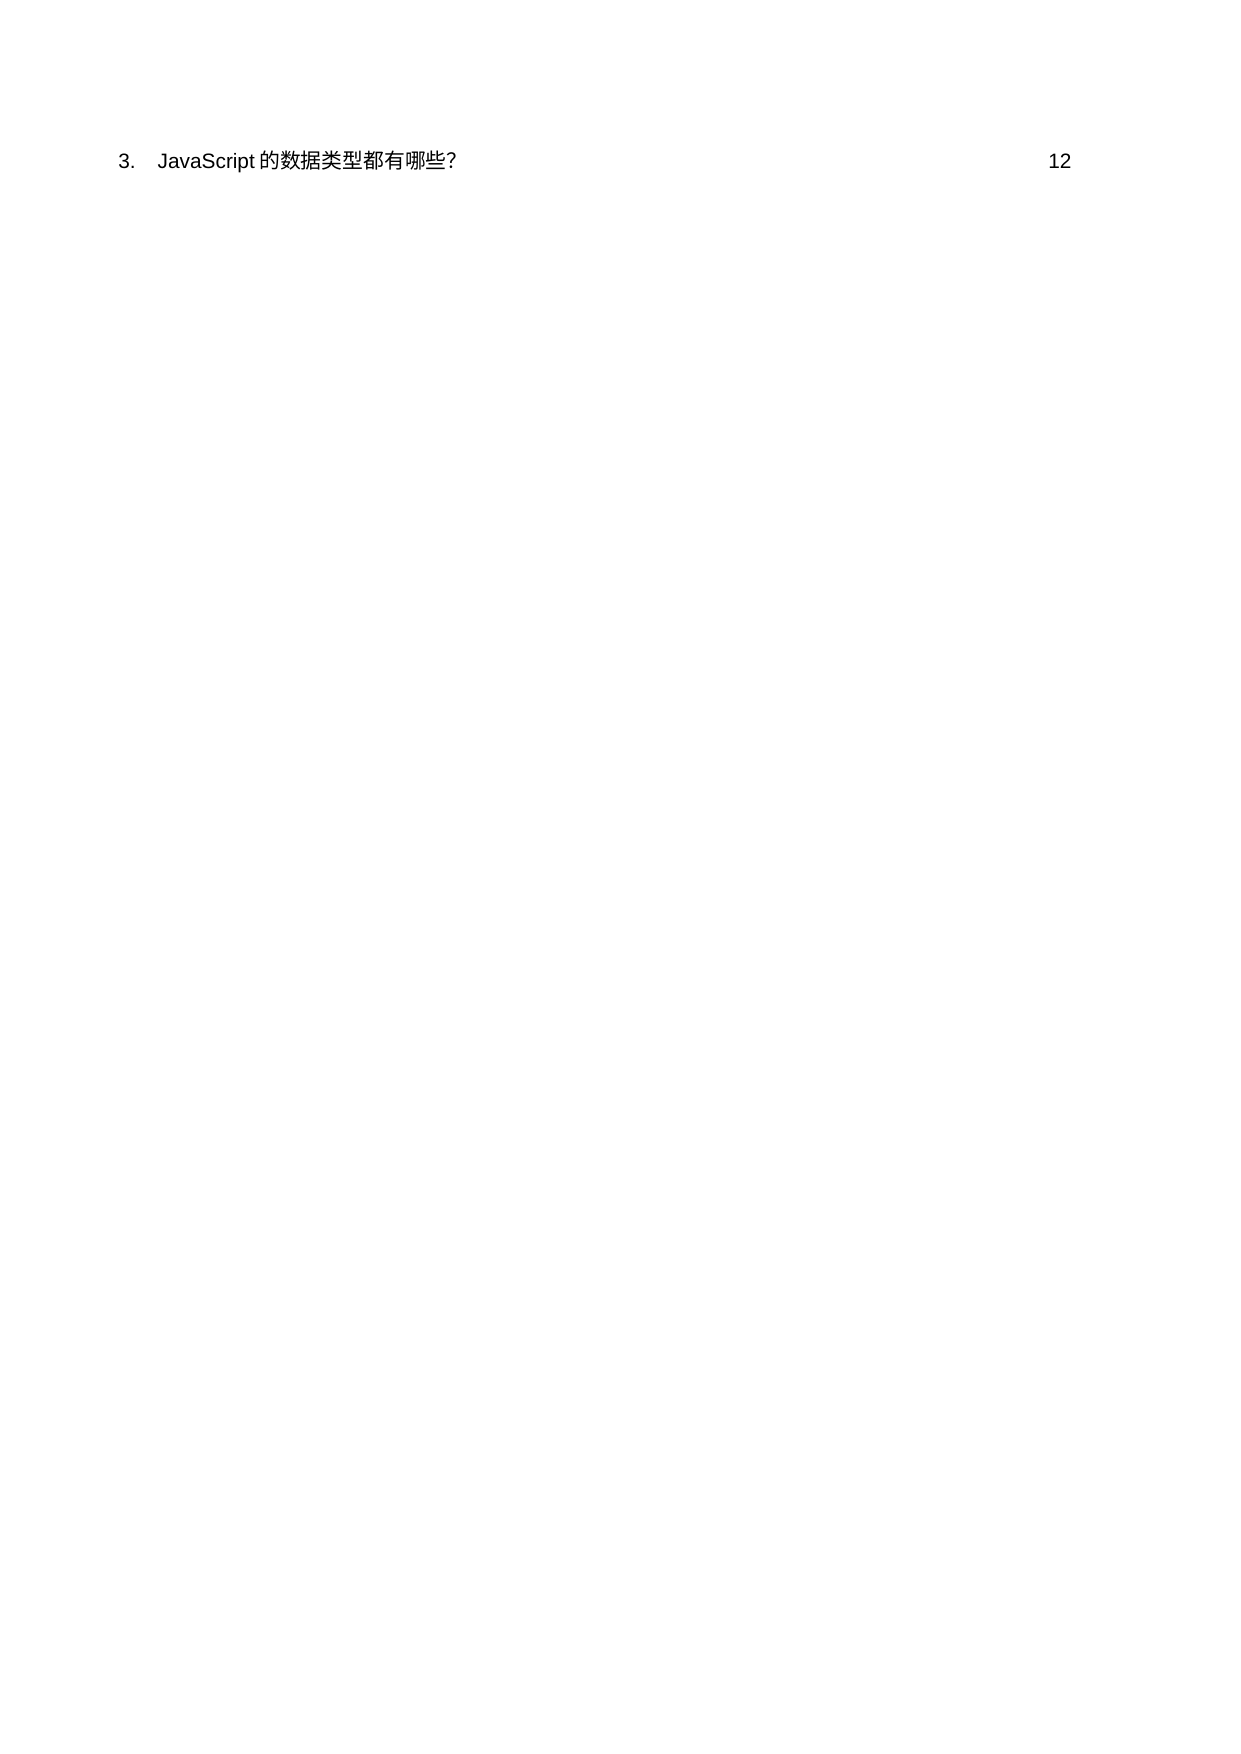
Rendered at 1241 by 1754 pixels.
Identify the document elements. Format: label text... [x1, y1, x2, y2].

list JavaScript的数据类型都有哪些？ 12 [118, 144, 1122, 175]
